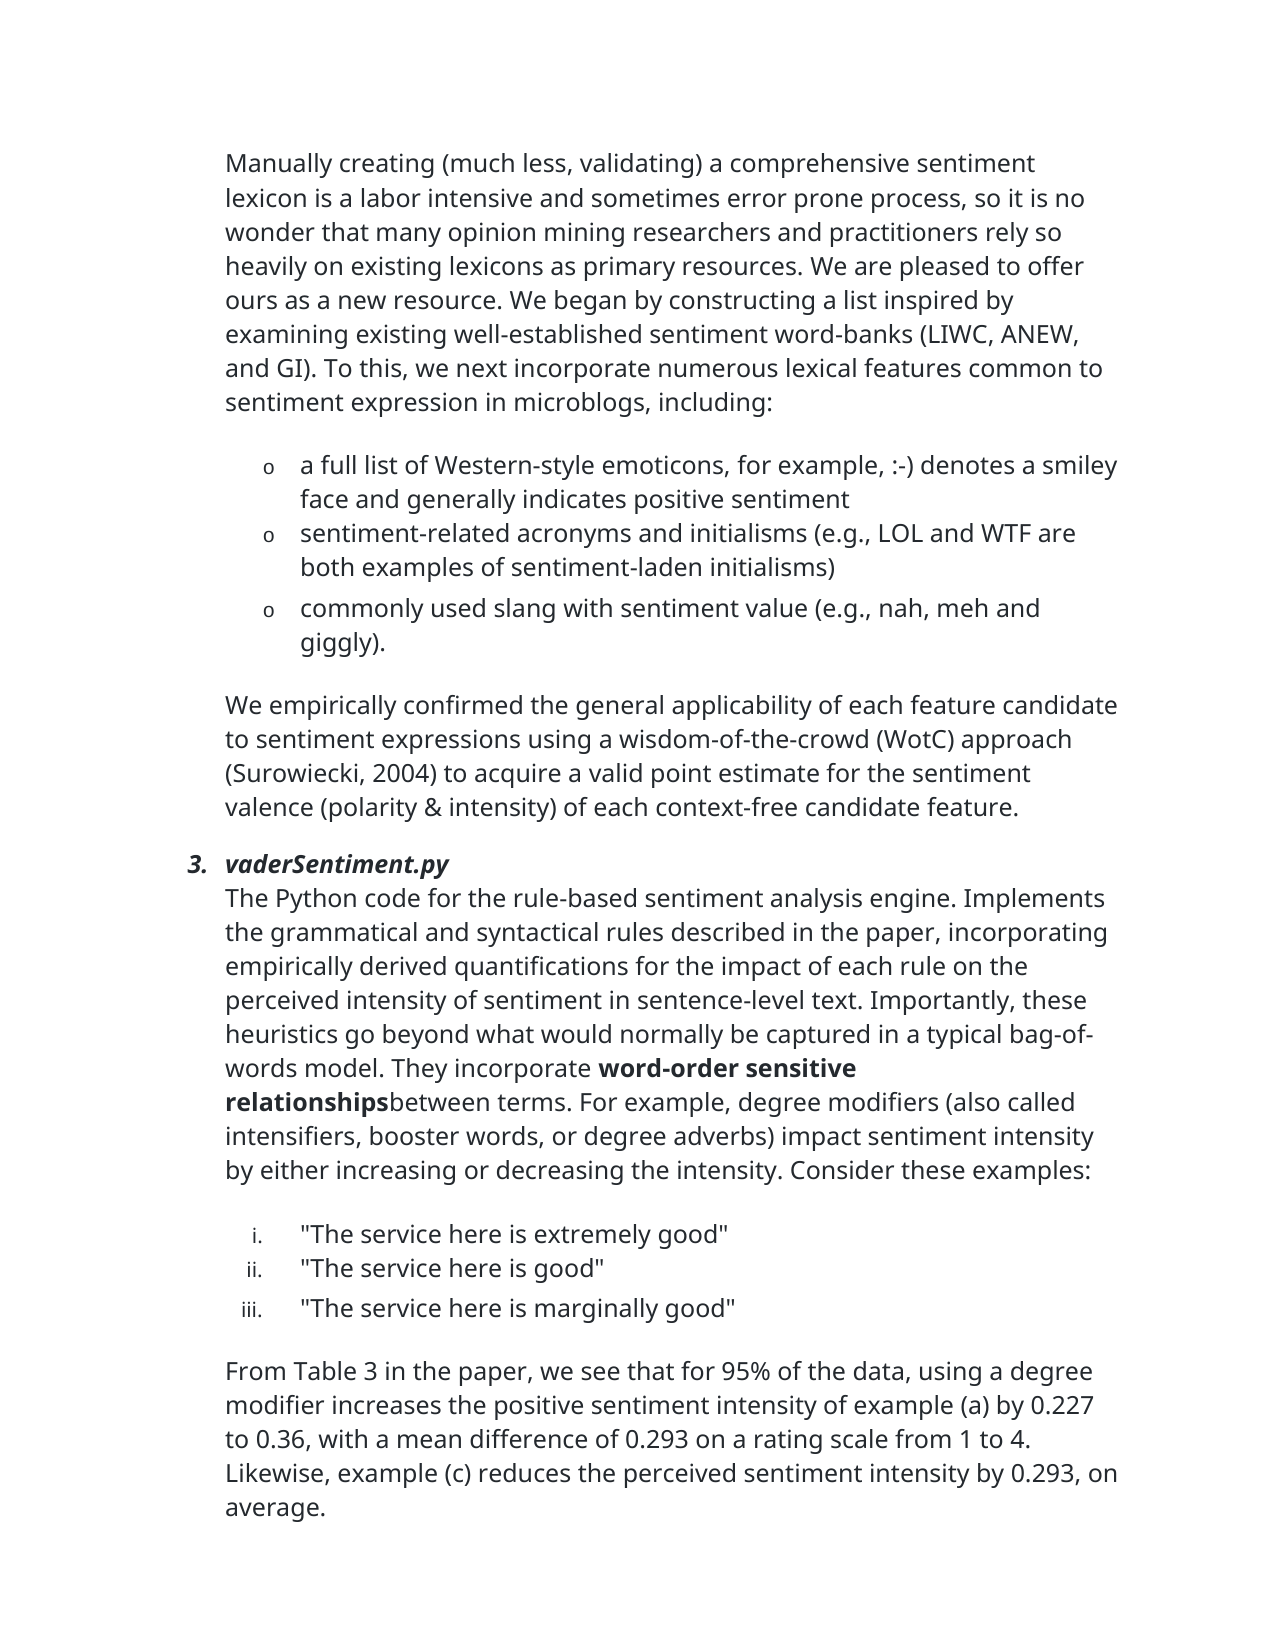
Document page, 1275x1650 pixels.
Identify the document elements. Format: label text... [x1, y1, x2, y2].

text We empirically confirmed the general applicability of each feature candidate to sentiment expressions using a wisdom-of-the-crowd (WotC) approach (Surowiecki, 2004) to acquire a valid point estimate for the sentiment valence (polarity & intensity) of each context-free candidate feature. [225, 688, 1125, 824]
list sentiment-related acronyms and initialisms (e.g., LOL and WTF are both examples of sentiment-laden initialisms) [262, 516, 1125, 584]
list "The service here is extremely good" [262, 1216, 1125, 1250]
list a full list of Western-style emoticons, for example, :-) denotes a smiley face and generally indicates positive sentiment [262, 448, 1125, 516]
text Manually creating (much less, validating) a comprehensive sentiment lexicon is a labor intensive and sometimes error prone process, so it is no wonder that many opinion mining researchers and practitioners rely so heavily on existing lexicons as primary resources. We are pleased to offer ours as a new resource. We began by constructing a list inspired by examining existing well-established sentiment word-banks (LIWC, ANEW, and GI). To this, we next incorporate numerous lexical features common to sentiment expression in microblogs, including: [225, 146, 1125, 419]
list "The service here is good" [262, 1250, 1125, 1284]
text From Table 3 in the paper, we see that for 95% of the data, using a degree modifier increases the positive sentiment intensity of example (a) by 0.227 to 0.36, with a mean difference of 0.293 on a rating scale from 1 to 4. Likewise, example (c) reduces the perceived sentiment intensity by 0.293, on average. [225, 1354, 1125, 1524]
list vaderSentiment.py [187, 846, 1125, 881]
list "The service here is marginally good" [262, 1291, 1125, 1325]
text The Python code for the rule-based sentiment analysis engine. Implements the grammatical and syntactical rules described in the paper, incorporating empirically derived quantifications for the impact of each rule on the perceived intensity of sentiment in sentence-level text. Importantly, these heuristics go beyond what would normally be captured in a typical bag-of-words model. They incorporate word-order sensitive relationshipsbetween terms. For example, degree modifiers (also called intensifiers, booster words, or degree adverbs) impact sentiment intensity by either increasing or decreasing the intensity. Consider these examples: [225, 881, 1125, 1187]
list commonly used slang with sentiment value (e.g., nah, meh and giggly). [262, 590, 1125, 658]
